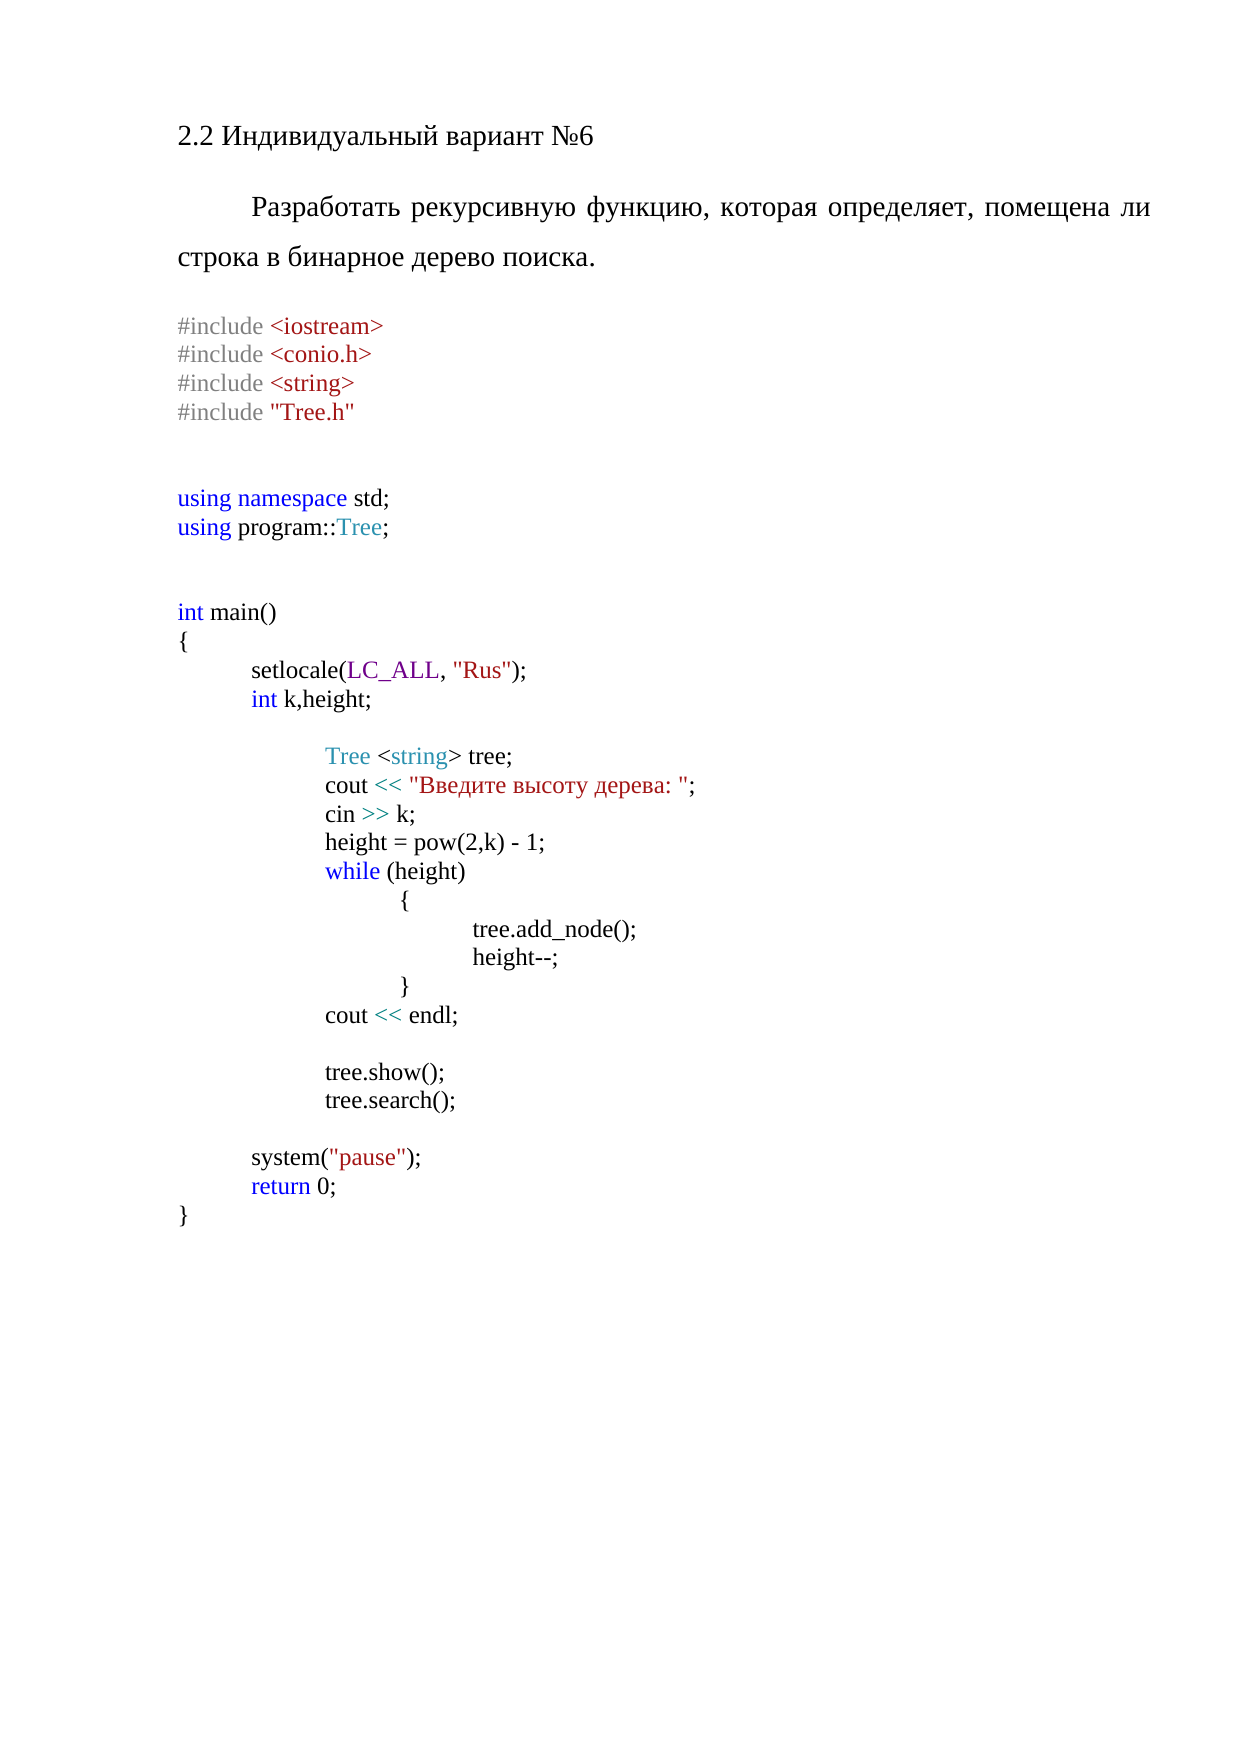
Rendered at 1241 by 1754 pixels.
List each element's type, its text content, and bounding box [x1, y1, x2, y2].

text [177, 118, 1152, 152]
text cout << endl; [177, 1000, 1152, 1029]
text { [177, 626, 1152, 655]
text #include <string> [177, 368, 1152, 397]
text } [177, 1200, 1152, 1228]
text cout << "Введите высоту дерева: "; [177, 770, 1152, 799]
text using program::Tree; [177, 512, 1152, 541]
text int main() [177, 597, 1152, 626]
text #include <iostream> [177, 311, 1152, 339]
text tree.add_node(); [177, 914, 1152, 942]
text { [177, 885, 1152, 914]
text #include "Tree.h" [177, 397, 1152, 426]
text cin >> k; [177, 799, 1152, 827]
text } [177, 971, 1152, 1000]
text #include <conio.h> [177, 339, 1152, 368]
text Tree <string> tree; [177, 741, 1152, 770]
text tree.search(); [177, 1086, 1152, 1114]
text tree.show(); [177, 1057, 1152, 1086]
text height--; [177, 942, 1152, 971]
text return 0; [177, 1171, 1152, 1200]
text while (height) [177, 856, 1152, 885]
text setlocale(LC_ALL, "Rus"); [177, 655, 1152, 684]
text int k,height; [177, 684, 1152, 712]
text using namespace std; [177, 483, 1152, 512]
text Разработать рекурсивную функцию, которая определяет, помещена ли строка в бинарное дерево поиска. [177, 189, 1152, 273]
text system("pause"); [177, 1142, 1152, 1171]
text height = pow(2,k) - 1; [177, 827, 1152, 856]
